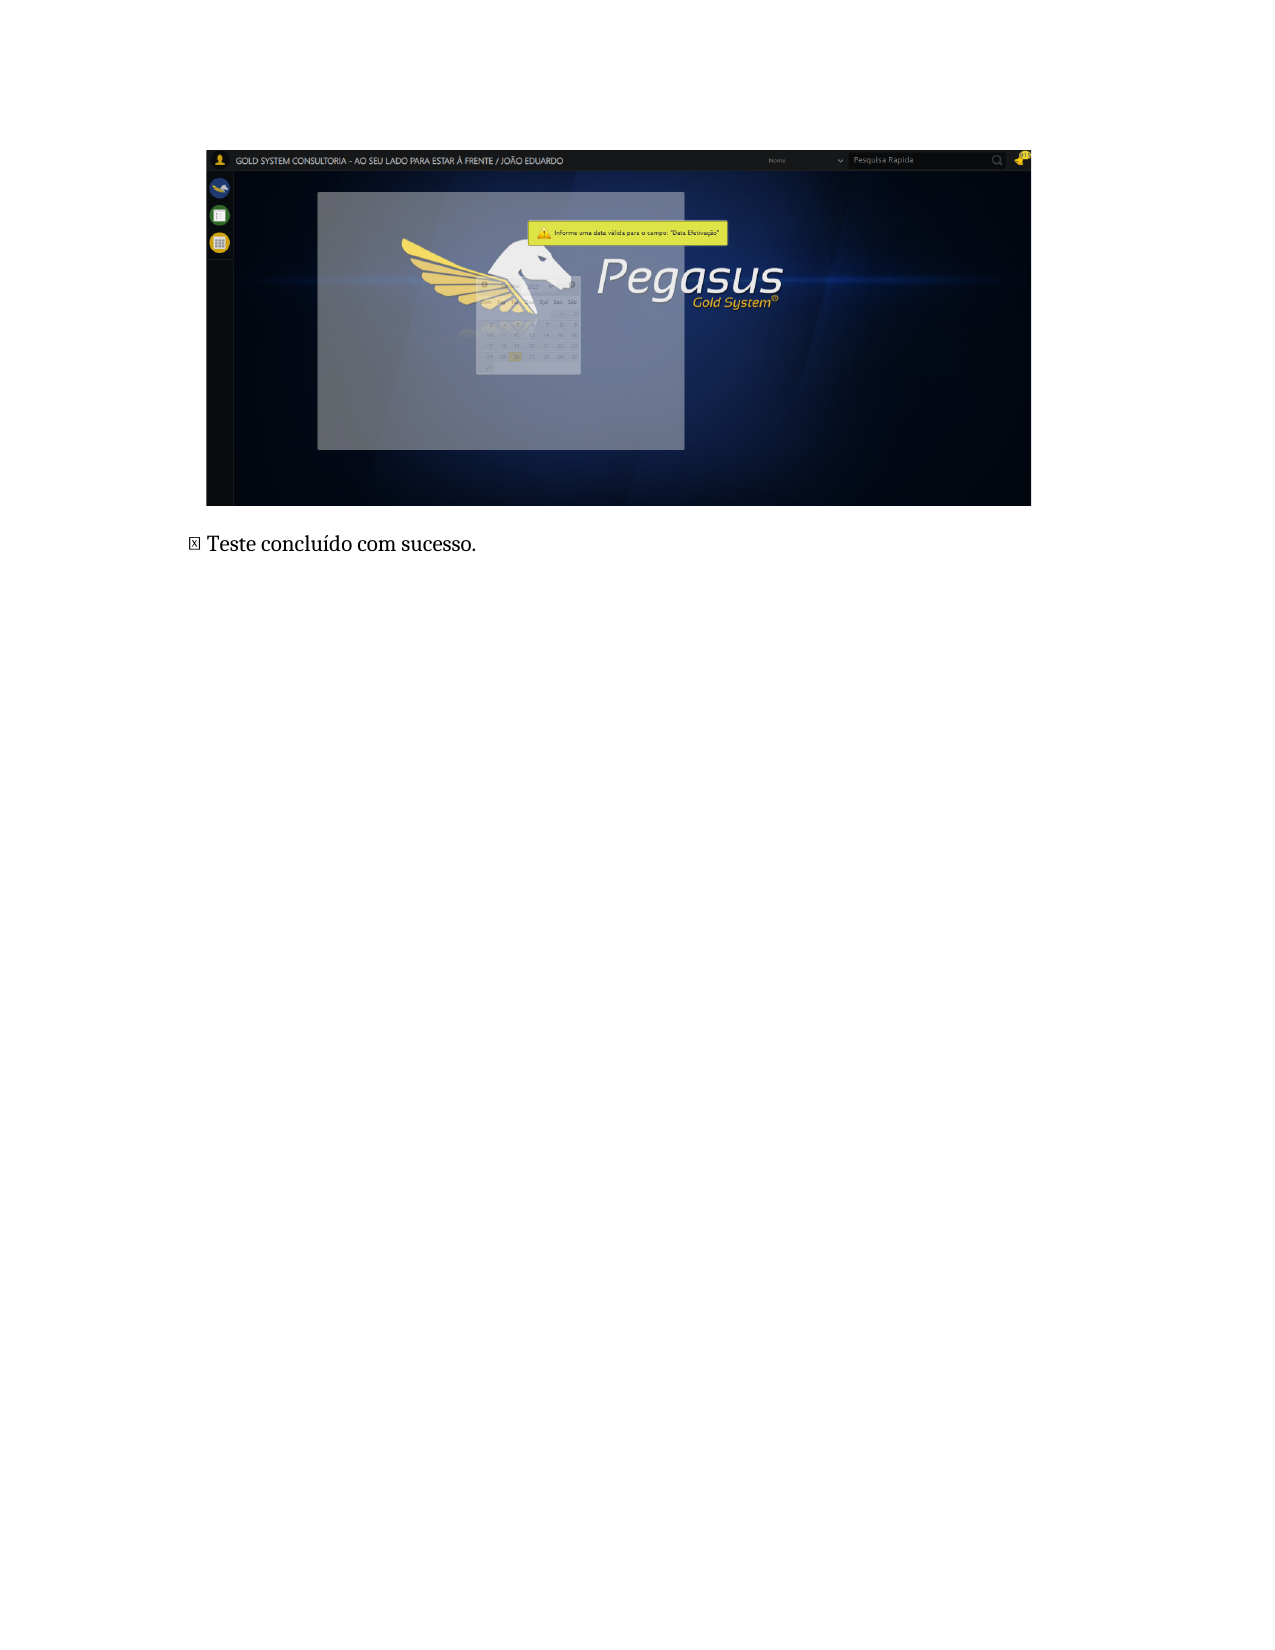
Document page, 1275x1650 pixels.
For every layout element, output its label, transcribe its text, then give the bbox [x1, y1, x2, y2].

text ✅ Teste concluído com sucesso. [187, 530, 1087, 557]
picture [206, 150, 1032, 506]
